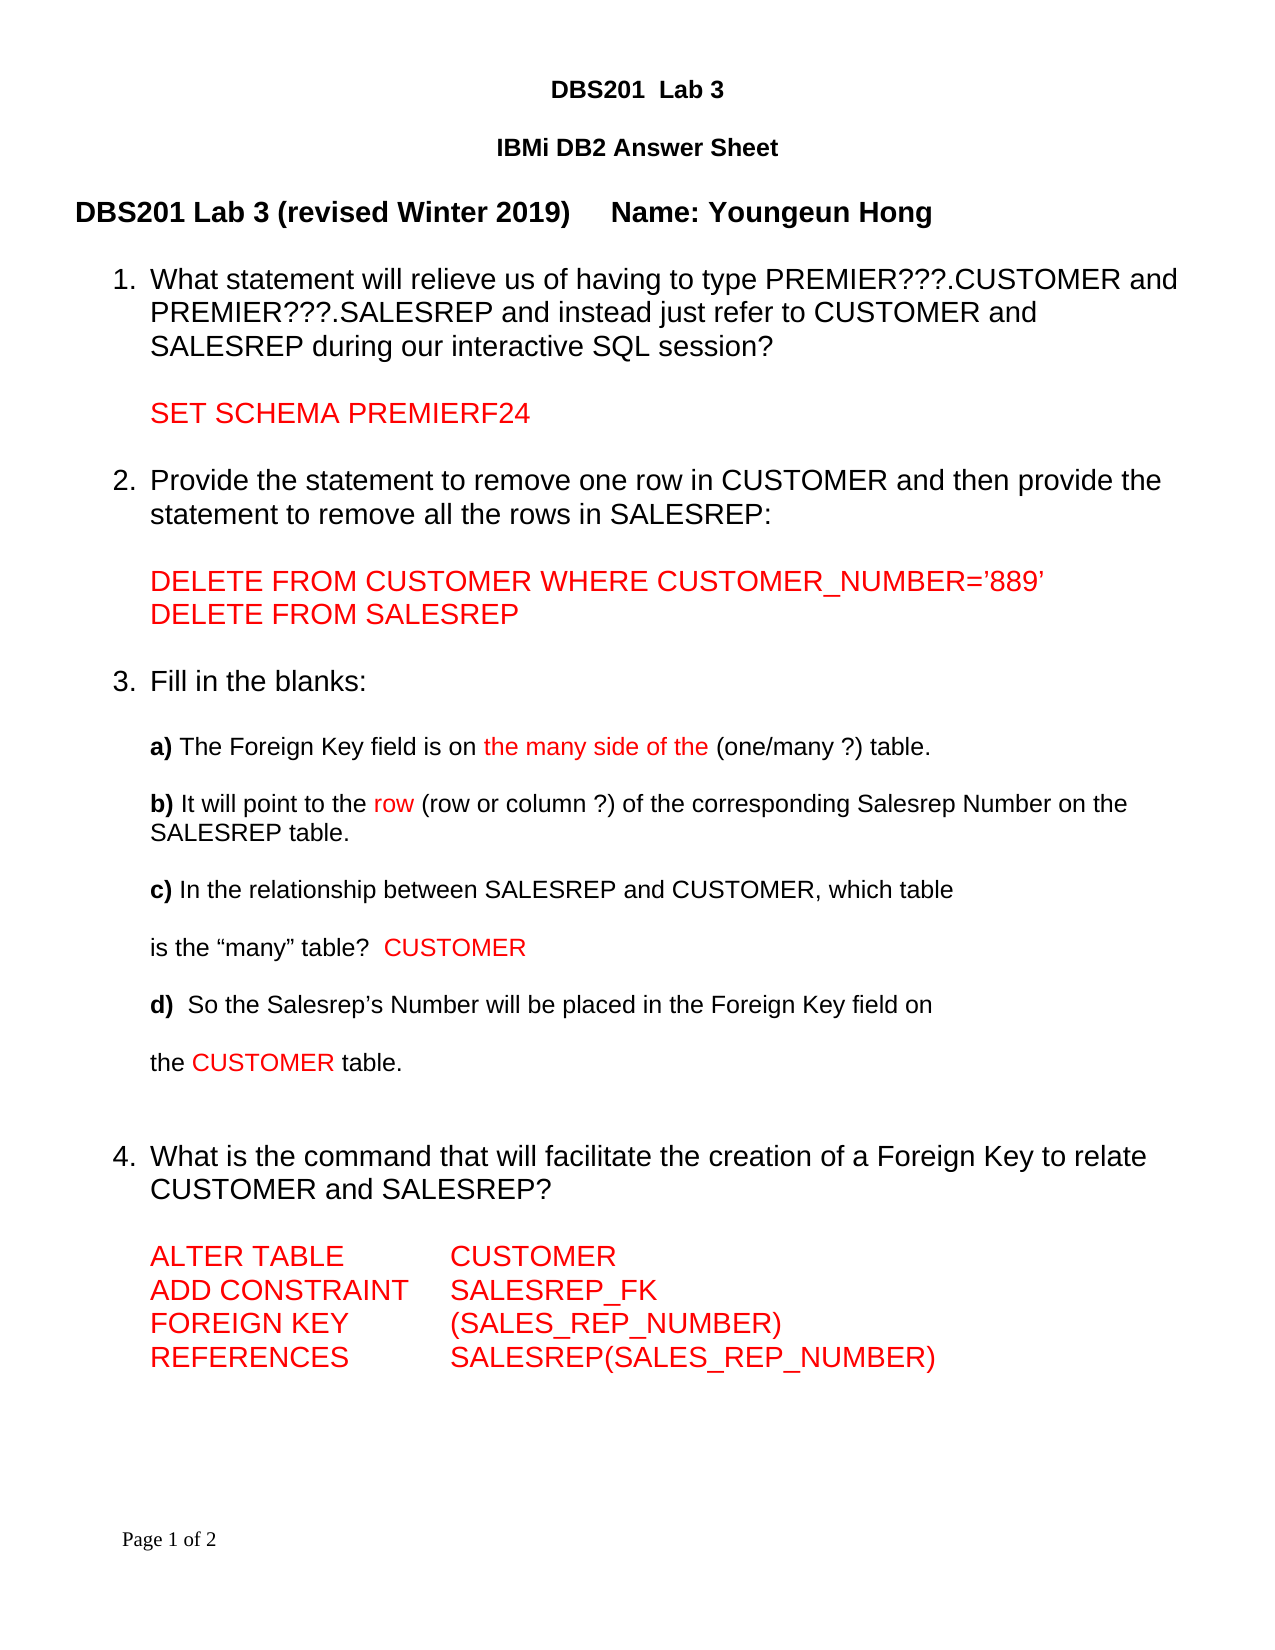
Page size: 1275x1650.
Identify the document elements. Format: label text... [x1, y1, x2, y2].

text is the “many” table? CUSTOMER [150, 933, 1200, 961]
text a) The Foreign Key field is on the many side of the (one/many ?) table. [150, 731, 1200, 760]
list Fill in the blanks: [112, 664, 1200, 698]
text ADD CONSTRAINT SALESREP_FK [150, 1273, 1200, 1306]
text ALTER TABLE CUSTOMER [150, 1239, 1200, 1273]
text DBS201 Lab 3 (revised Winter 2019) Name: Youngeun Hong [75, 195, 1200, 228]
list What statement will relieve us of having to type PREMIER???.CUSTOMER and PREMIER???.SALESREP and instead just refer to CUSTOMER and SALESREP during our interactive SQL session? [112, 262, 1200, 362]
list What is the command that will facilitate the creation of a Foreign Key to relate CUSTOMER and SALESREP? [112, 1139, 1200, 1206]
list DELETE FROM SALESREP [150, 597, 1200, 631]
list So the Salesrep’s Number will be placed in the Foreign Key field on [150, 990, 1200, 1019]
text c) In the relationship between SALESREP and CUSTOMER, which table [150, 875, 1200, 904]
text REFERENCES SALESREP(SALES_REP_NUMBER) [150, 1340, 1200, 1373]
text FOREIGN KEY (SALES_REP_NUMBER) [150, 1306, 1200, 1340]
text b) It will point to the row (row or column ?) of the corresponding Salesrep Number on the SALESREP table. [150, 789, 1200, 846]
list Provide the statement to remove one row in CUSTOMER and then provide the statement to remove all the rows in SALESREP: [112, 463, 1200, 530]
text SET SCHEMA PREMIERF24 [150, 396, 1200, 429]
text the CUSTOMER table. [150, 1048, 1200, 1076]
text DELETE FROM CUSTOMER WHERE CUSTOMER_NUMBER=’889’ [150, 564, 1200, 597]
